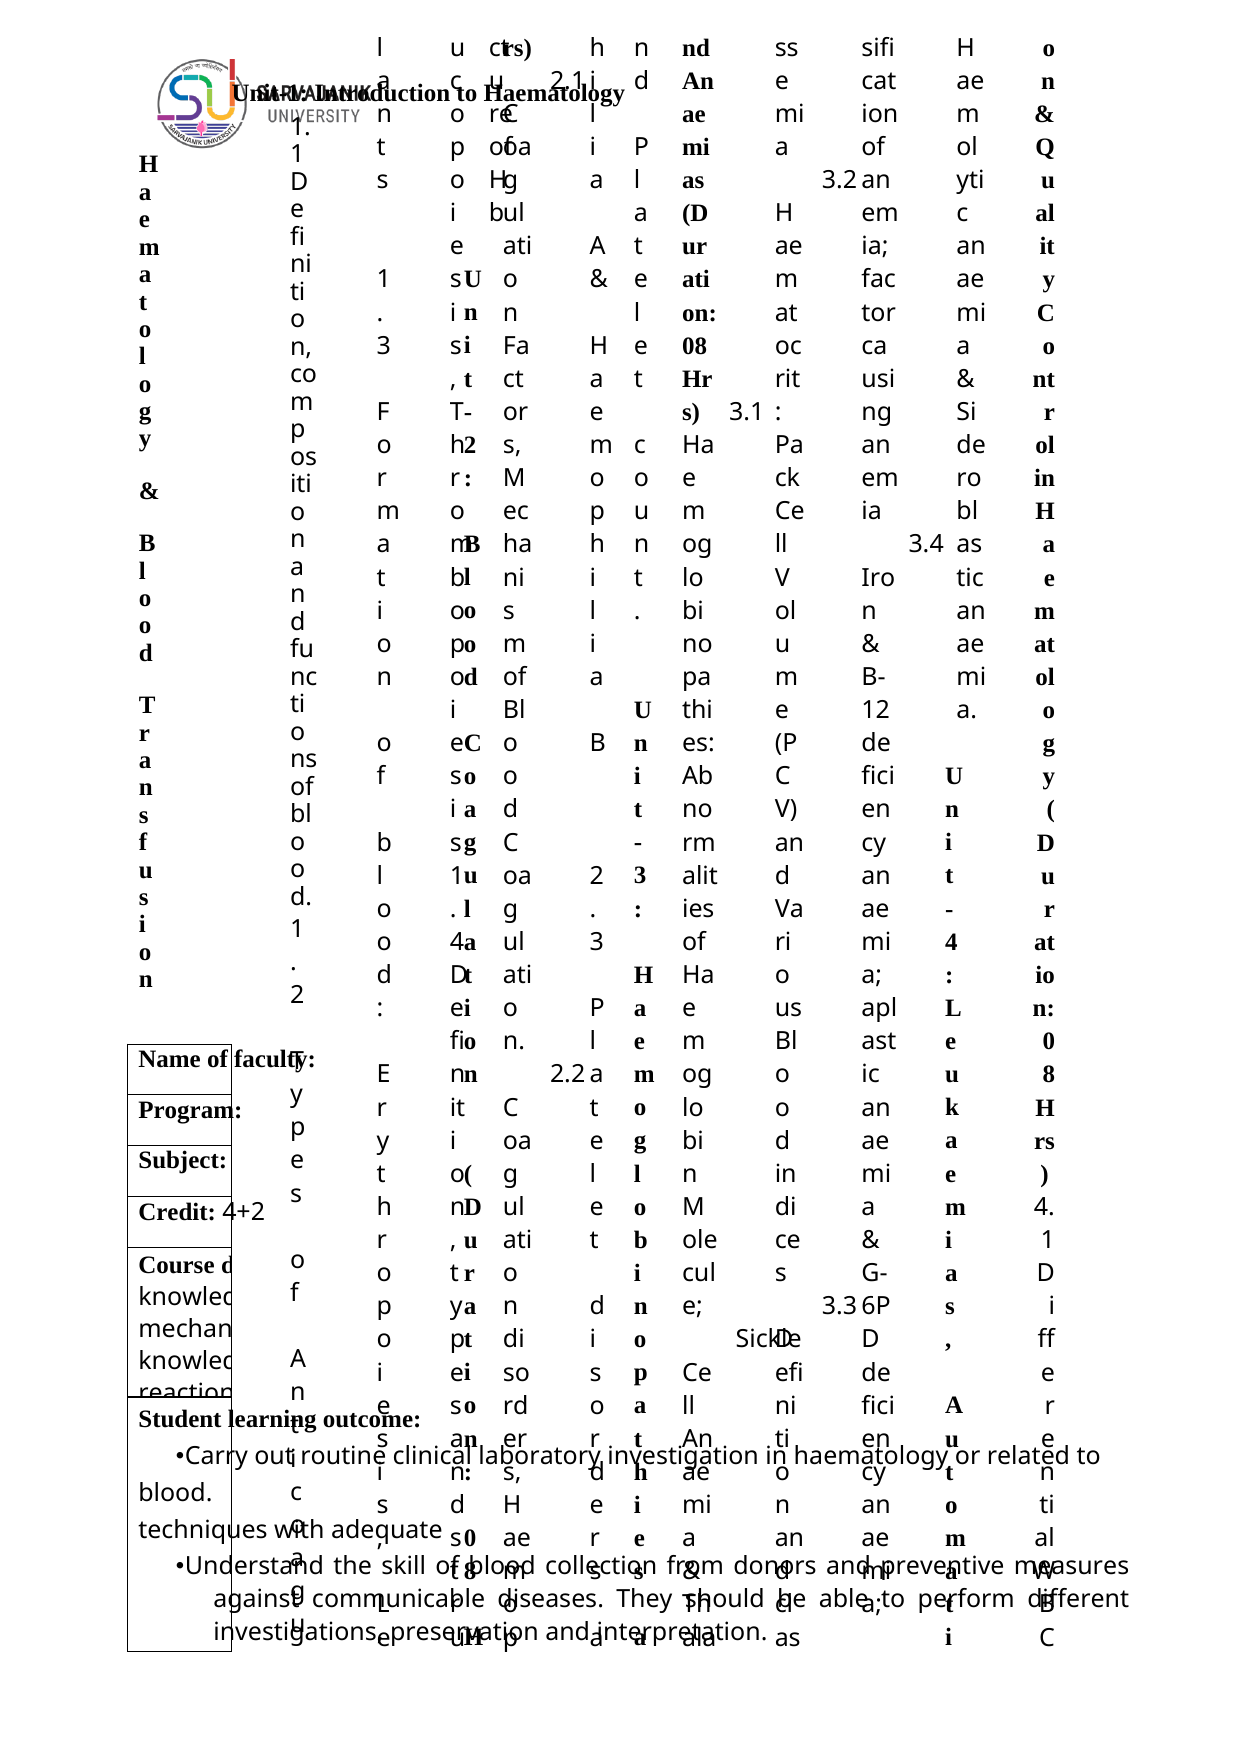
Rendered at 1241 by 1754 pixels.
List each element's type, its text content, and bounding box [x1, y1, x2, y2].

text Unit-3: Haemoglobinopathies and Anaemias (Duration: 08 Hrs) 3.1 Haemoglobinopathies: Abnormalities of Haemoglobin Molecule; Sickle Cell Anaemia & Thalassemia 3.2 Haematocrit: Pack Cell Volume (PCV) and Various Blood indices 3.3 Definition and classification of anemia; factor causing anemia 3.4 Iron & B-12 deficiency anaemia; aplastic anaemia & G-6PD deficiency anaemia; Haemolytic anaemia &Sideroblastic anaemia. [774, 29, 804, 1653]
table_cell Program: PGDMLT Sem-II [128, 1095, 231, 1145]
text Unit-2: Blood Coagulation (Duration: 08 Hrs) 2.1 Coagulation Factors, Mechanism of Blood Coagulation. 2.2 Coagulation disorders, Haemophilia A& Haemophilia B 2.3 Platelet disorders and Platelet count. [503, 29, 533, 1566]
text 1.1 Definition, composition and functions of blood. [290, 149, 318, 911]
table_header Name of faculty: Science [128, 1045, 231, 1094]
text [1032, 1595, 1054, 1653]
text Unit-3: Haemoglobinopathies and Anaemias (Duration: 08 Hrs) 3.1 Haemoglobinopathies: Abnormalities of Haemoglobin Molecule; Sickle Cell Anaemia & Thalassemia 3.2 Haematocrit: Pack Cell Volume (PCV) and Various Blood indices 3.3 Definition and classification of anemia; factor causing anemia 3.4 Iron & B-12 deficiency anaemia; aplastic anaemia & G-6PD deficiency anaemia; Haemolytic anaemia &Sideroblastic anaemia. [682, 29, 718, 1653]
table_cell Subject: Haematology & Blood Transfusion [128, 1146, 231, 1196]
table_cell Credit: 4+2 [128, 1197, 231, 1247]
text Unit-3: Haemoglobinopathies and Anaemias (Duration: 08 Hrs) 3.1 Haemoglobinopathies: Abnormalities of Haemoglobin Molecule; Sickle Cell Anaemia & Thalassemia 3.2 Haematocrit: Pack Cell Volume (PCV) and Various Blood indices 3.3 Definition and classification of anemia; factor causing anemia 3.4 Iron & B-12 deficiency anaemia; aplastic anaemia & G-6PD deficiency anaemia; Haemolytic anaemia &Sideroblastic anaemia. [861, 29, 899, 1653]
text Unit-4:Leukaemias, Automation & Quality Control in Haematology (Duration: 08 Hrs) 4.1 Differential WBC Count: - Normal, abnormal values and physiological variation; [1032, 29, 1054, 1575]
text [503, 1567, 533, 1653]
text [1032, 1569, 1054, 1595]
picture [157, 59, 372, 149]
